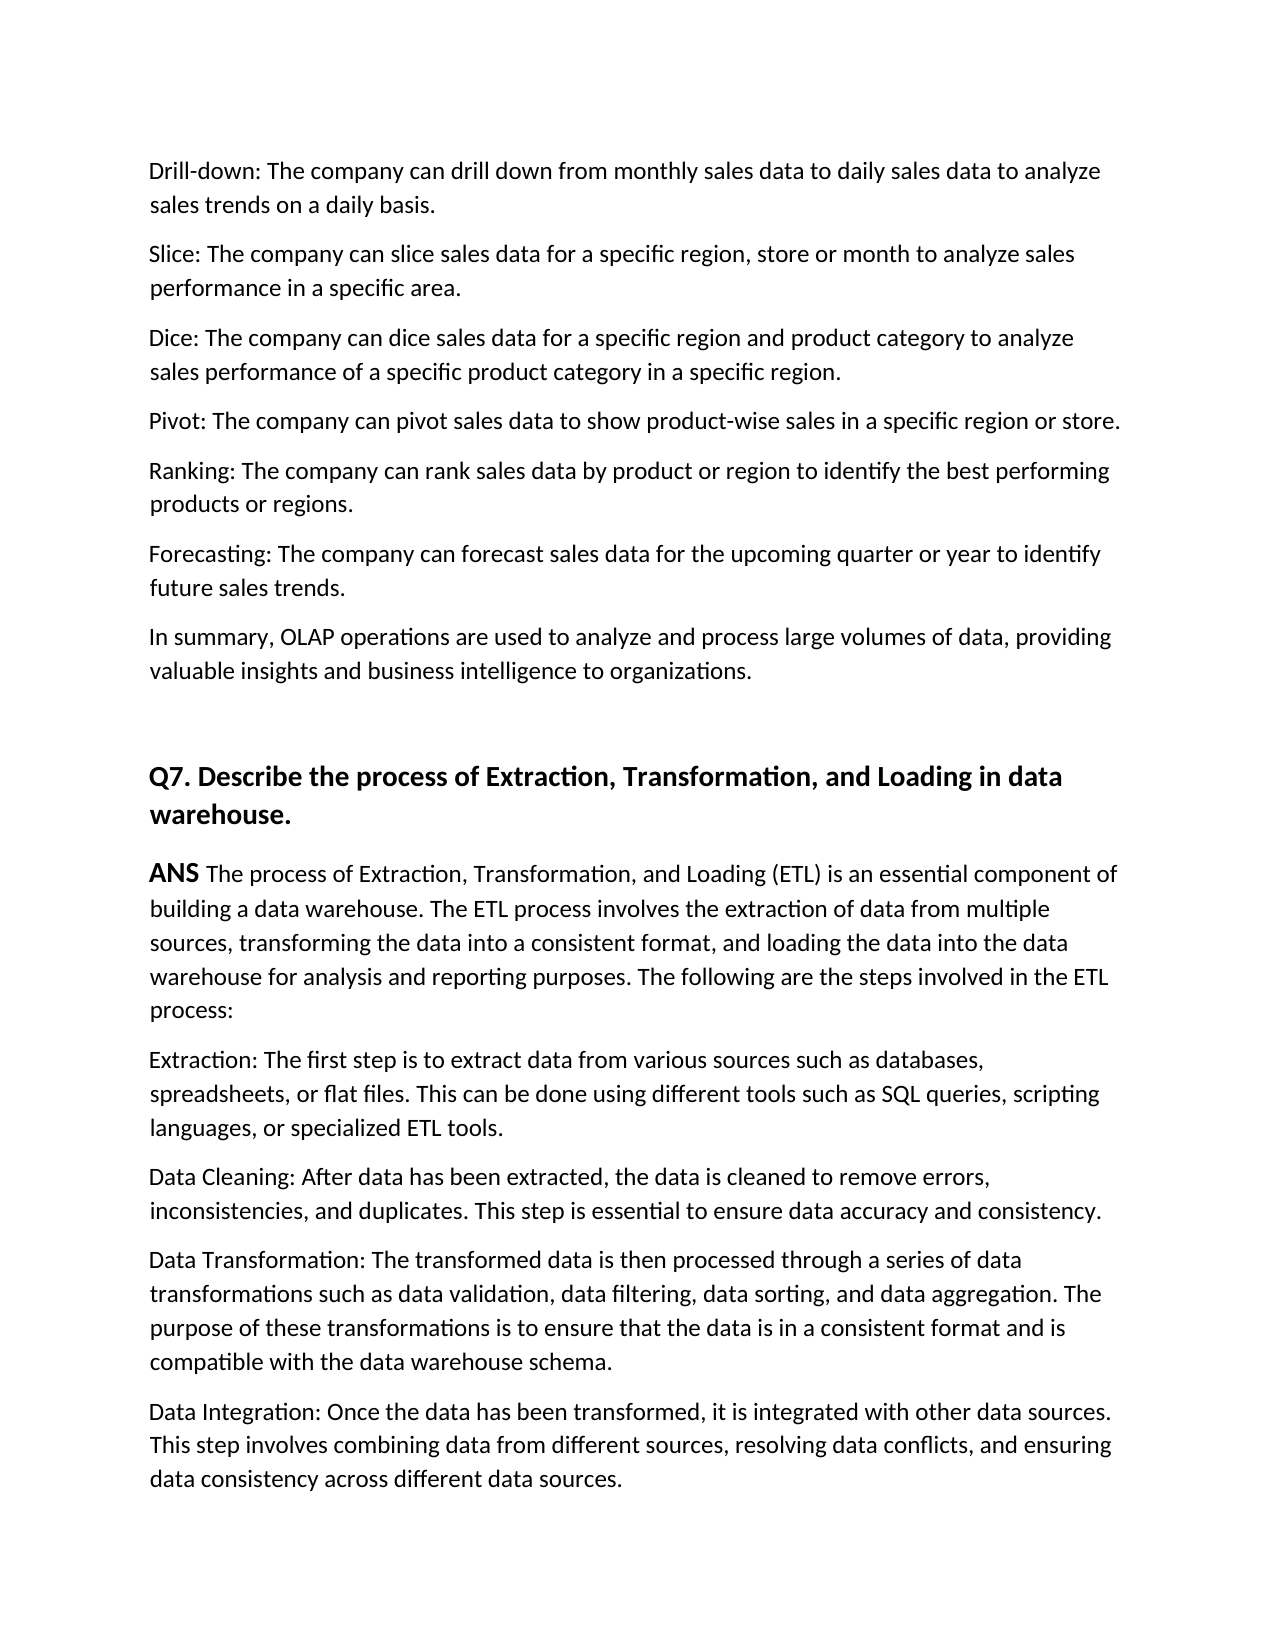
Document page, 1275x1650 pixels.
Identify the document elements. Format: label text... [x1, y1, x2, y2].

text Data Integration: Once the data has been transformed, it is integrated with other data sources. This step involves combining data from different sources, resolving data conflicts, and ensuring data consistency across different data sources. [148, 1396, 1124, 1494]
text In summary, OLAP operations are used to analyze and process large volumes of data, providing valuable insights and business intelligence to organizations. [148, 621, 1124, 686]
text Ranking: The company can rank sales data by product or region to identify the best performing products or regions. [148, 455, 1124, 519]
text Drill-down: The company can drill down from monthly sales data to daily sales data to analyze sales trends on a daily basis. [148, 155, 1124, 220]
text Pivot: The company can pivot sales data to show product-wise sales in a specific region or store. [148, 405, 1124, 436]
text Data Cleaning: After data has been extracted, the data is cleaned to remove errors, inconsistencies, and duplicates. This step is essential to ensure data accuracy and consistency. [148, 1161, 1124, 1226]
text Slice: The company can slice sales data for a specific region, store or month to analyze sales performance in a specific area. [148, 239, 1124, 303]
text ANS The process of Extraction, Transformation, and Loading (ETL) is an essential component of building a data warehouse. The ETL process involves the extraction of data from multiple sources, transforming the data into a consistent format, and loading the data into the data warehouse for analysis and reporting purposes. The following are the steps involved in the ETL process: [148, 854, 1124, 1025]
text Dice: The company can dice sales data for a specific region and product category to analyze sales performance of a specific product category in a specific region. [148, 322, 1124, 386]
text Q7. Describe the process of Extraction, Transformation, and Loading in data warehouse. [148, 758, 1125, 832]
text Data Transformation: The transformed data is then processed through a series of data transformations such as data validation, data filtering, data sorting, and data aggregation. The purpose of these transformations is to ensure that the data is in a consistent format and is compatible with the data warehouse schema. [148, 1244, 1124, 1377]
text Extraction: The first step is to extract data from various sources such as databases, spreadsheets, or flat files. This can be done using different tools such as SQL queries, scripting languages, or specialized ETL tools. [148, 1044, 1124, 1142]
text Forecasting: The company can forecast sales data for the upcoming quarter or year to identify future sales trends. [148, 538, 1124, 602]
